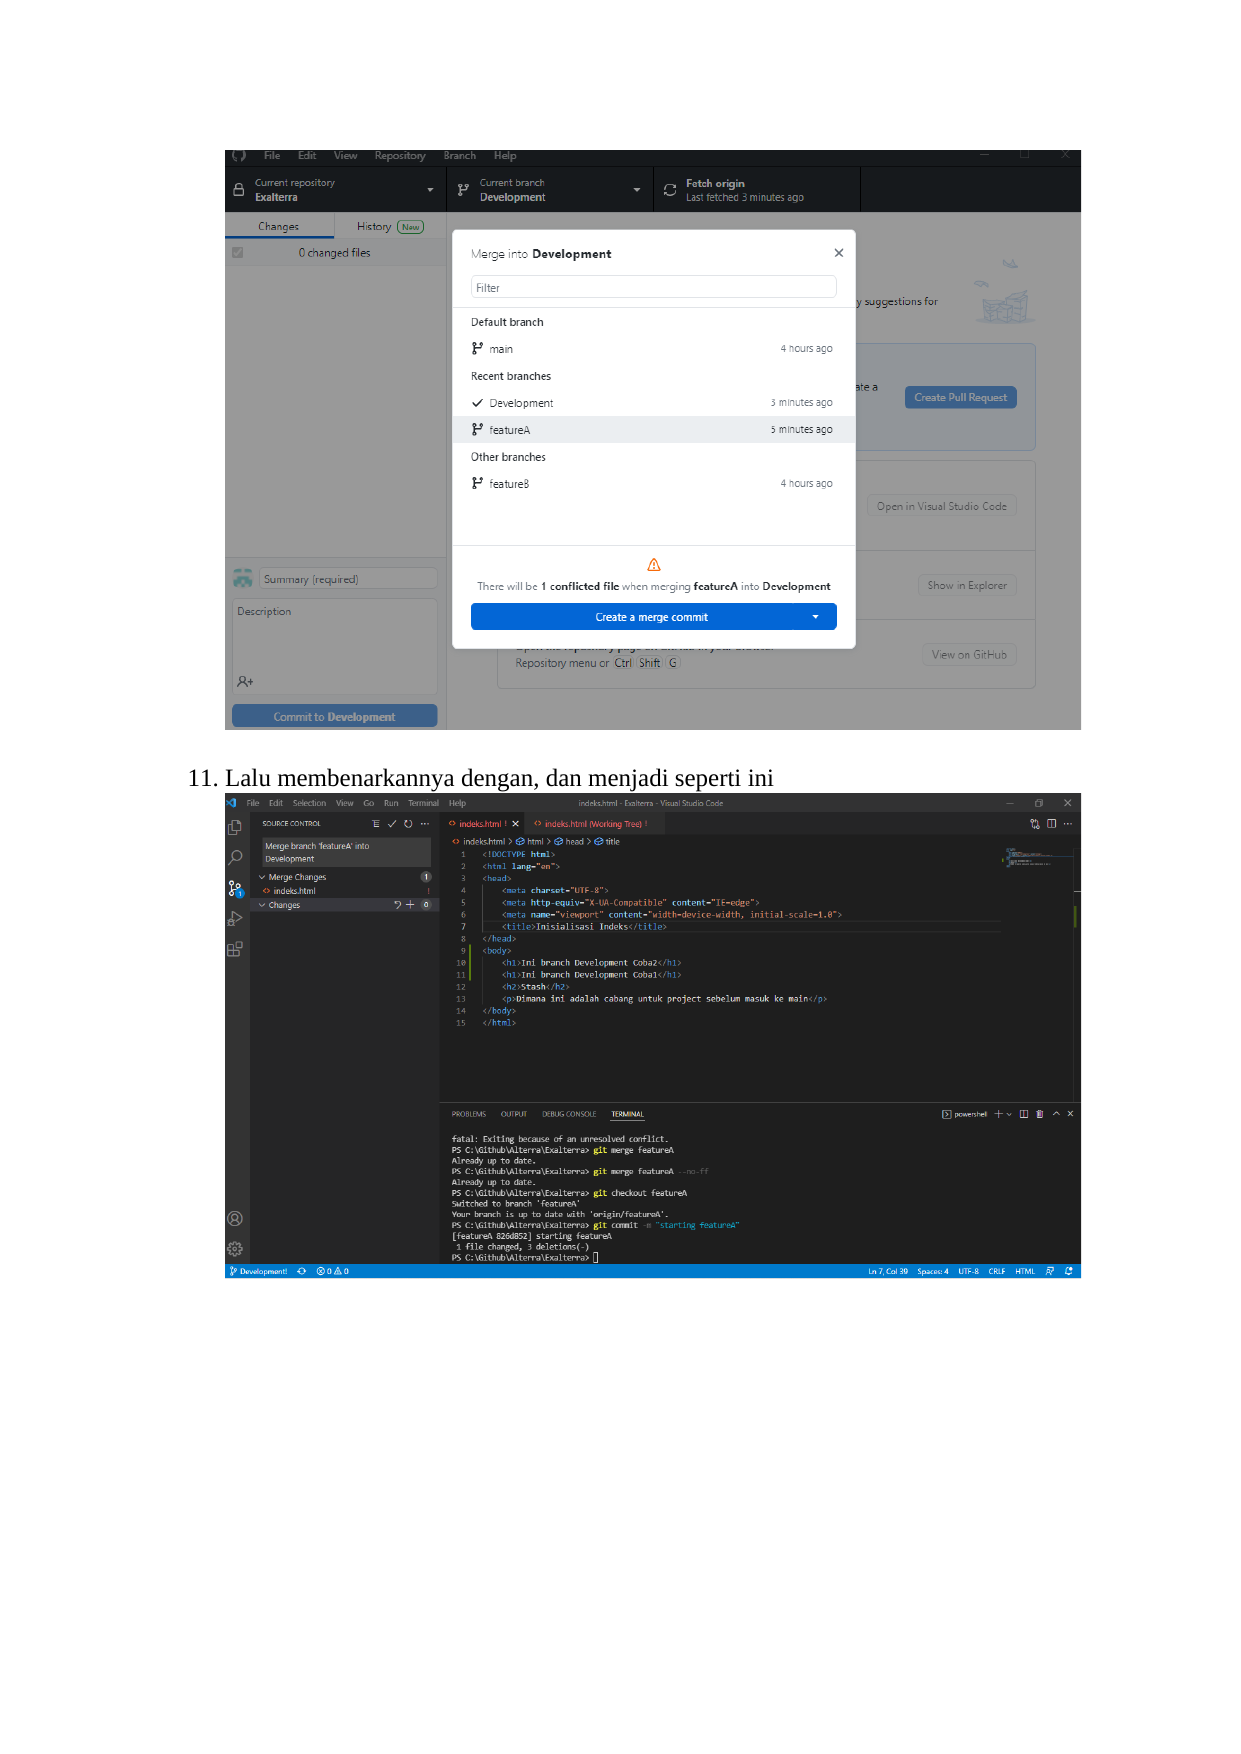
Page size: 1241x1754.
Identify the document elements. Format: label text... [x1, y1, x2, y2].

picture [225, 793, 1082, 1279]
picture [225, 150, 1082, 730]
list Lalu membenarkannya dengan, dan menjadi seperti ini [187, 763, 1090, 792]
